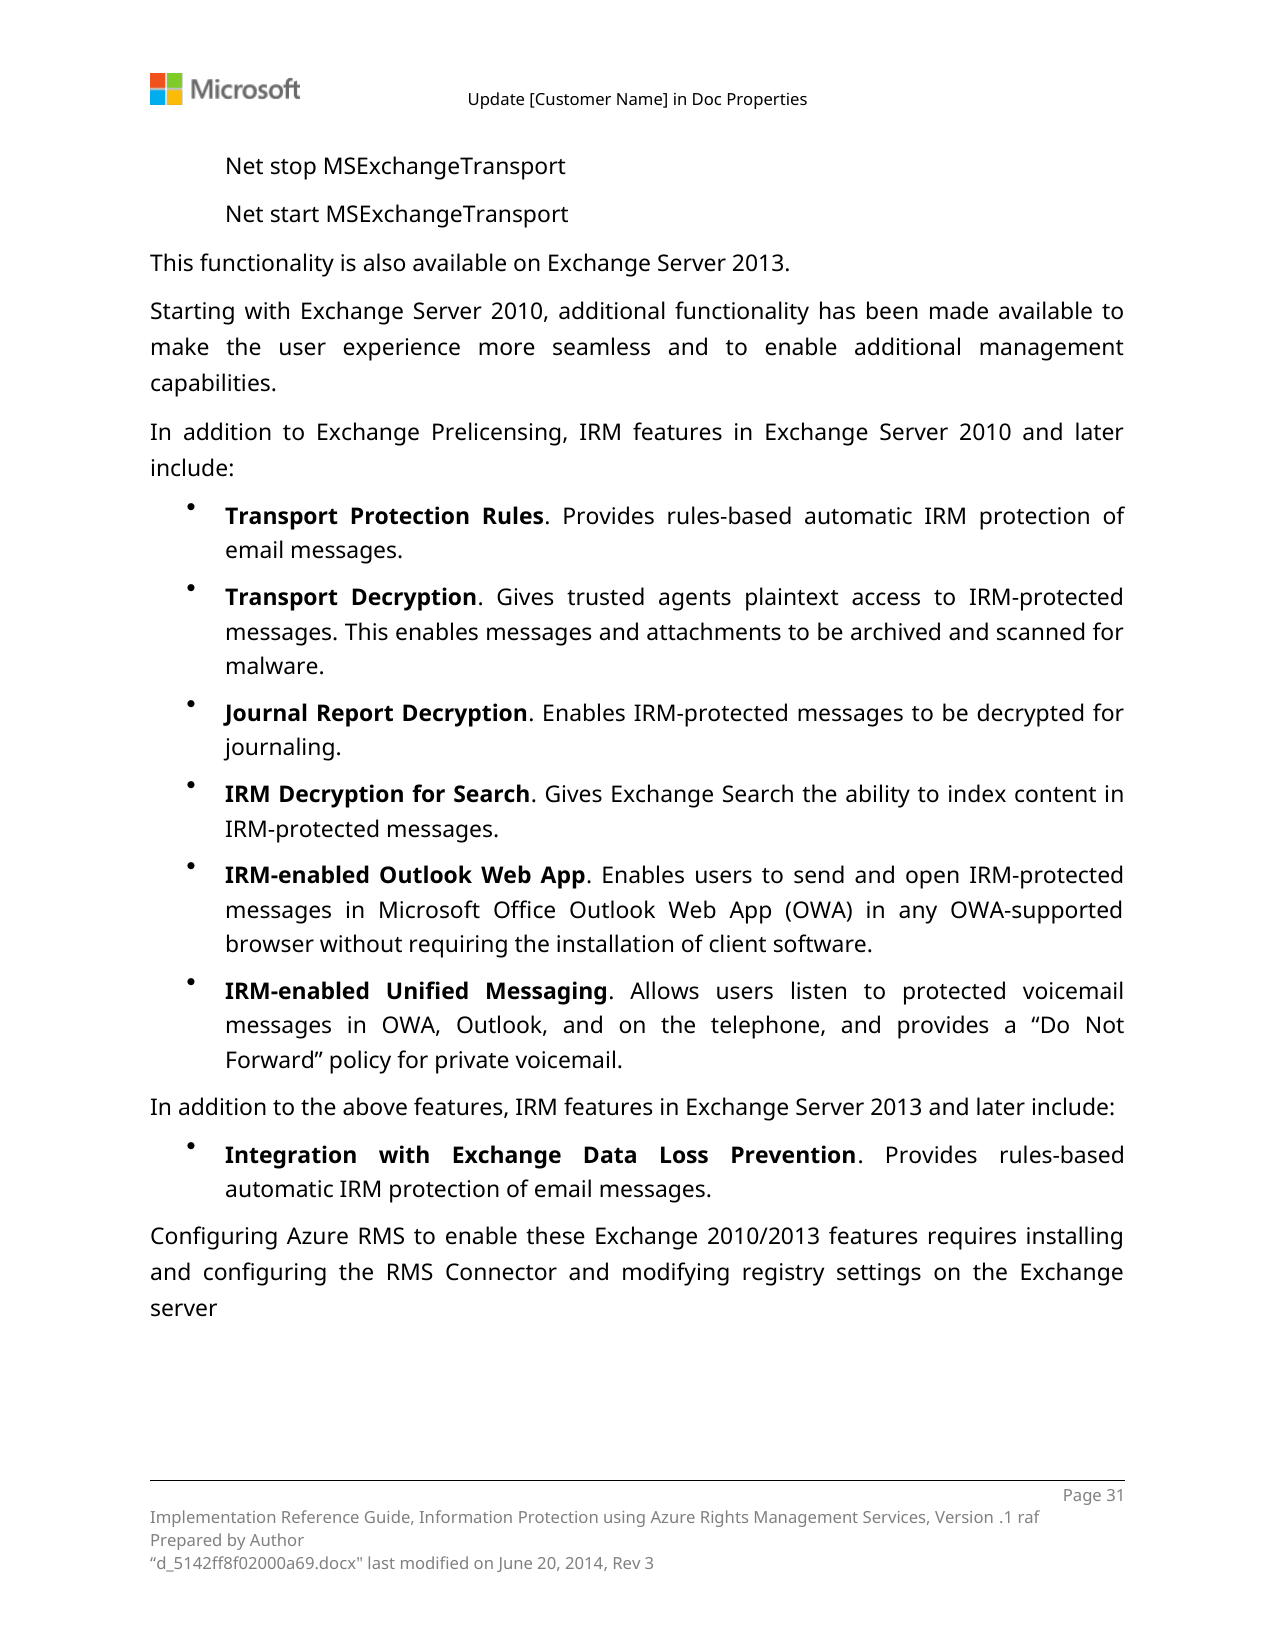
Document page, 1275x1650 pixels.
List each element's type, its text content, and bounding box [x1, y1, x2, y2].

text In addition to the above features, IRM features in Exchange Server 2013 and later include: [150, 1091, 1125, 1122]
text This functionality is also available on Exchange Server 2013. [150, 247, 1125, 278]
text Net stop MSExchangeTransport [225, 150, 1125, 181]
list IRM Decryption for Search. Gives Exchange Search the ability to index content in IRM-protected messages. [187, 778, 1125, 844]
list Integration with Exchange Data Loss Prevention. Provides rules-based automatic IRM protection of email messages. [187, 1139, 1125, 1205]
text Starting with Exchange Server 2010, additional functionality has been made available to make the user experience more seamless and to enable additional management capabilities. [150, 295, 1125, 398]
list Journal Report Decryption. Enables IRM-protected messages to be decrypted for journaling. [187, 697, 1125, 762]
list IRM-enabled Unified Messaging. Allows users listen to protected voicemail messages in OWA, Outlook, and on the telephone, and provides a “Do Not Forward” policy for private voicemail. [187, 975, 1125, 1075]
list Transport Protection Rules. Provides rules-based automatic IRM protection of email messages. [187, 500, 1125, 566]
picture [150, 73, 300, 106]
list Transport Decryption. Gives trusted agents plaintext access to IRM-protected messages. This enables messages and attachments to be archived and scanned for malware. [187, 581, 1125, 681]
list IRM-enabled Outlook Web App. Enables users to send and open IRM-protected messages in Microsoft Office Outlook Web App (OWA) in any OWA-supported browser without requiring the installation of client software. [187, 859, 1125, 959]
text Net start MSExchangeTransport [225, 198, 1125, 230]
text In addition to Exchange Prelicensing, IRM features in Exchange Server 2010 and later include: [150, 416, 1125, 483]
text Configuring Azure RMS to enable these Exchange 2010/2013 features requires installing and configuring the RMS Connector and modifying registry settings on the Exchange server [150, 1220, 1125, 1323]
